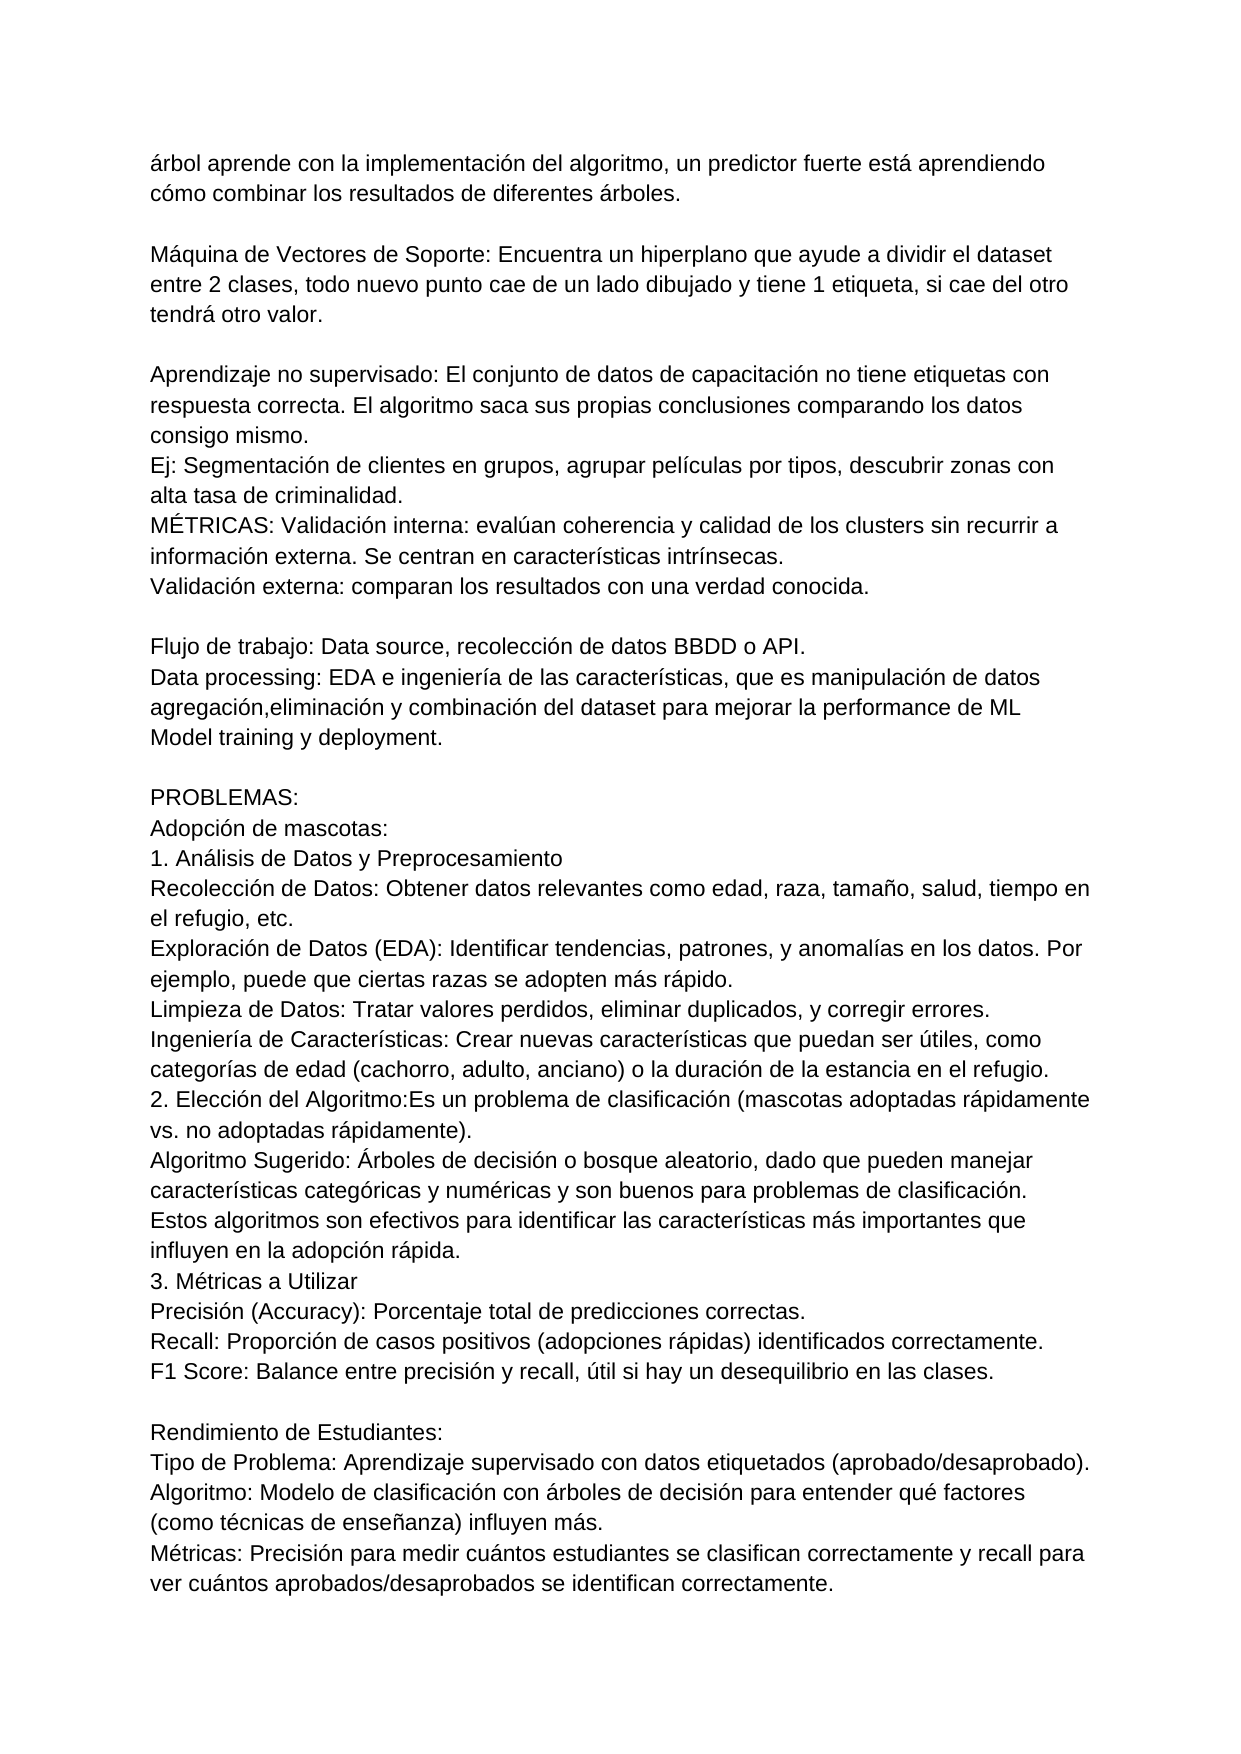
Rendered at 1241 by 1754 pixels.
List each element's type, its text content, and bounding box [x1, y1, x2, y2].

text Ingeniería de Características: Crear nuevas características que puedan ser útiles, como categorías de edad (cachorro, adulto, anciano) o la duración de la estancia en el refugio. [150, 1026, 1090, 1083]
text Métricas: Precisión para medir cuántos estudiantes se clasifican correctamente y recall para ver cuántos aprobados/desaprobados se identifican correctamente. [150, 1539, 1090, 1596]
text PROBLEMAS: [150, 784, 1090, 811]
text Precisión (Accuracy): Porcentaje total de predicciones correctas. [150, 1298, 1090, 1324]
text Model training y deployment. [150, 724, 1090, 750]
text Data processing: EDA e ingeniería de las características, que es manipulación de datos agregación,eliminación y combinación del dataset para mejorar la performance de ML [150, 663, 1090, 720]
text Máquina de Vectores de Soporte: Encuentra un hiperplano que ayude a dividir el dataset entre 2 clases, todo nuevo punto cae de un lado dibujado y tiene 1 etiqueta, si cae del otro tendrá otro valor. [150, 241, 1090, 327]
text F1 Score: Balance entre precisión y recall, útil si hay un desequilibrio en las clases. [150, 1358, 1090, 1385]
text Estos algoritmos son efectivos para identificar las características más importantes que influyen en la adopción rápida. [150, 1207, 1090, 1264]
text 3. Métricas a Utilizar [150, 1268, 1090, 1294]
text 1. Análisis de Datos y Preprocesamiento [150, 845, 1090, 871]
text Flujo de trabajo: Data source, recolección de datos BBDD o API. [150, 633, 1090, 660]
text Algoritmo Sugerido: Árboles de decisión o bosque aleatorio, dado que pueden manejar características categóricas y numéricas y son buenos para problemas de clasificación. [150, 1147, 1090, 1203]
text Aprendizaje no supervisado: El conjunto de datos de capacitación no tiene etiquetas con respuesta correcta. El algoritmo saca sus propias conclusiones comparando los datos consigo mismo. [150, 361, 1090, 448]
text Adopción de mascotas: [150, 814, 1090, 841]
text MÉTRICAS: Validación interna: evalúan coherencia y calidad de los clusters sin recurrir a información externa. Se centran en características intrínsecas. [150, 512, 1090, 569]
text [150, 150, 1090, 207]
text Tipo de Problema: Aprendizaje supervisado con datos etiquetados (aprobado/desaprobado). [150, 1449, 1090, 1475]
text Validación externa: comparan los resultados con una verdad conocida. [150, 573, 1090, 599]
text Recall: Proporción de casos positivos (adopciones rápidas) identificados correctamente. [150, 1328, 1090, 1354]
text Limpieza de Datos: Tratar valores perdidos, eliminar duplicados, y corregir errores. [150, 996, 1090, 1022]
text Algoritmo: Modelo de clasificación con árboles de decisión para entender qué factores (como técnicas de enseñanza) influyen más. [150, 1479, 1090, 1536]
text 2. Elección del Algoritmo:Es un problema de clasificación (mascotas adoptadas rápidamente vs. no adoptadas rápidamente). [150, 1086, 1090, 1143]
text Recolección de Datos: Obtener datos relevantes como edad, raza, tamaño, salud, tiempo en el refugio, etc. [150, 875, 1090, 932]
text Rendimiento de Estudiantes: [150, 1419, 1090, 1445]
text Ej: Segmentación de clientes en grupos, agrupar películas por tipos, descubrir zonas con alta tasa de criminalidad. [150, 452, 1090, 509]
text Exploración de Datos (EDA): Identificar tendencias, patrones, y anomalías en los datos. Por ejemplo, puede que ciertas razas se adopten más rápido. [150, 935, 1090, 992]
